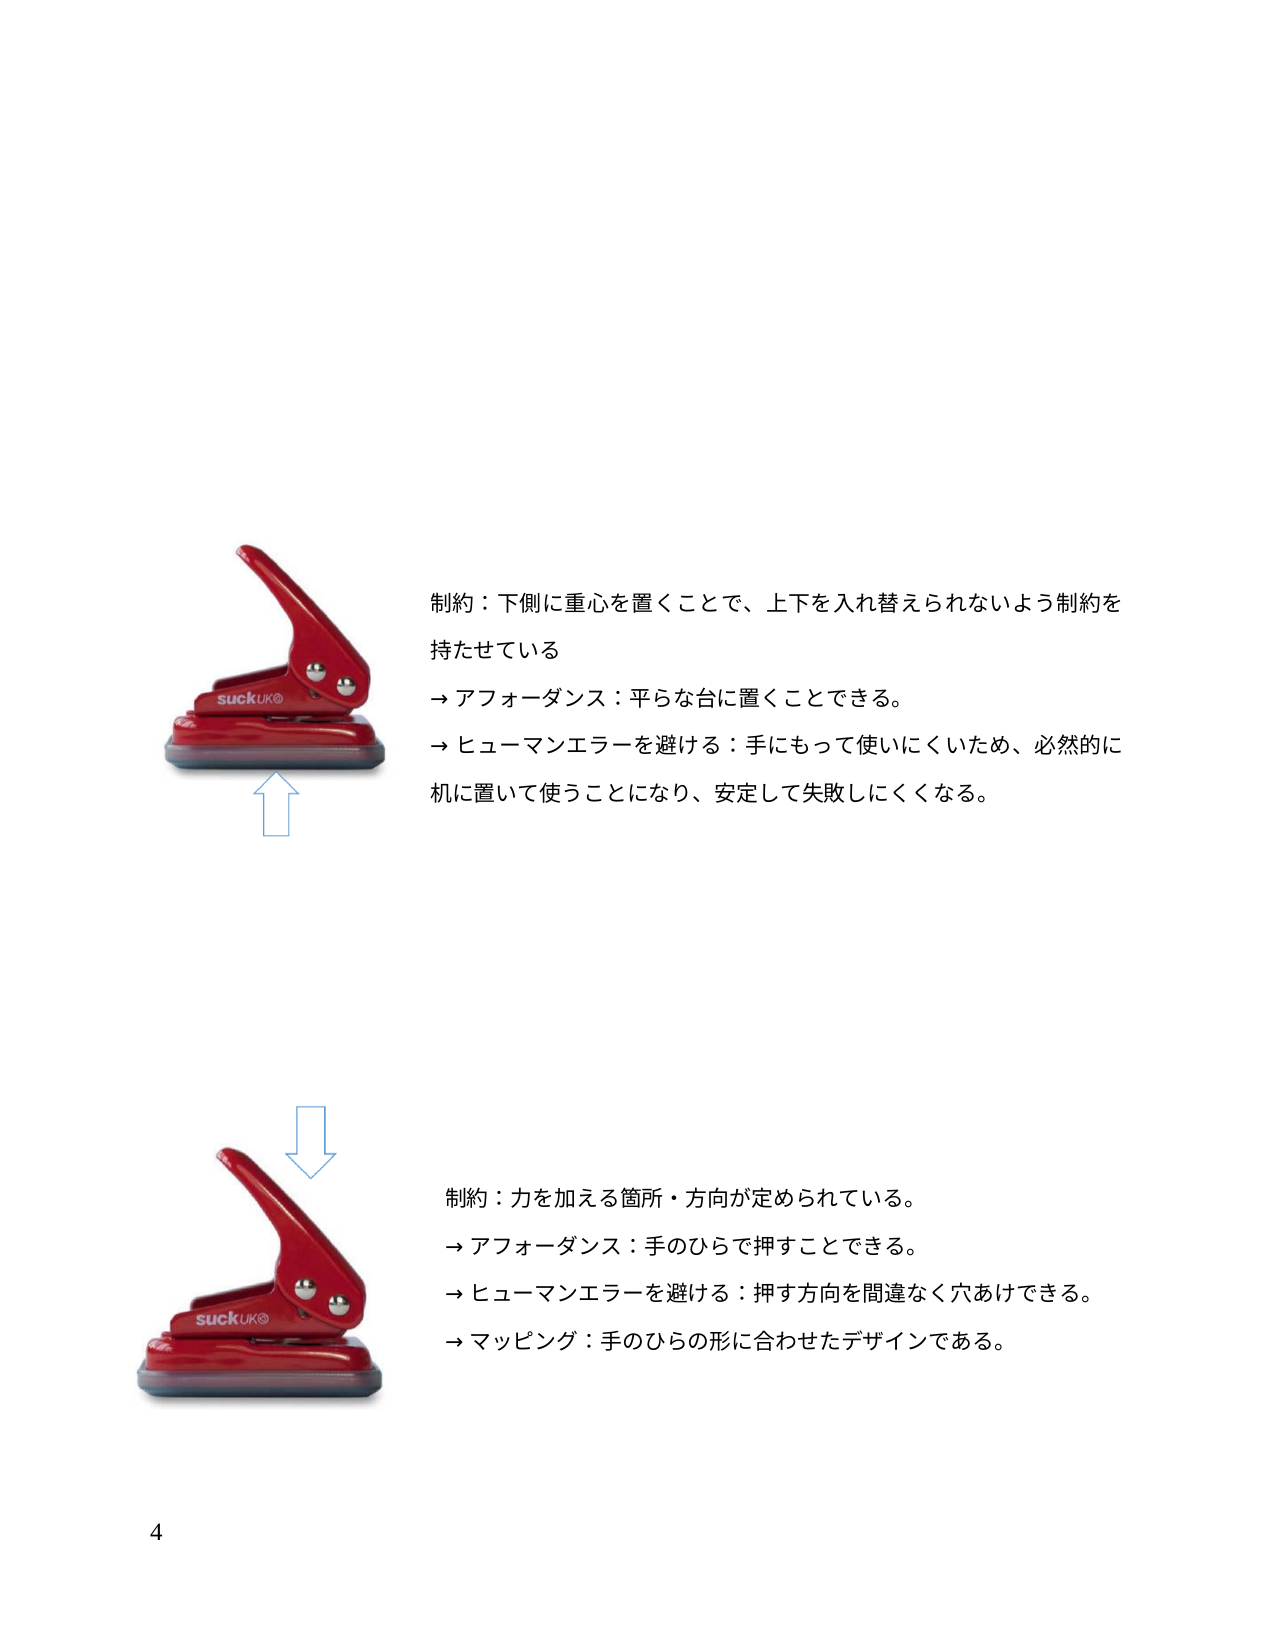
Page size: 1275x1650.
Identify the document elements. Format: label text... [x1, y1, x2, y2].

text 制約：力を加える箇所・方向が定められている。 [427, 1181, 1125, 1213]
text → アフォーダンス：手のひらで押すことできる。 [427, 1229, 1125, 1260]
text → アフォーダンス：平らな台に置くことできる。 [412, 681, 1125, 713]
text → ヒューマンエラーを避ける：押す方向を間違なく穴あけできる。 [427, 1276, 1125, 1308]
text → ヒューマンエラーを避ける：手にもって使いにくいため、必然的に机に置いて使うことになり、安定して失敗しにくくなる。 [412, 728, 1125, 808]
picture [93, 1072, 427, 1421]
text → マッピング：手のひらの形に合わせたデザインである。 [427, 1324, 1125, 1356]
picture [119, 525, 412, 888]
text 制約：下側に重心を置くことで、上下を入れ替えられないよう制約を持たせている [412, 586, 1125, 665]
